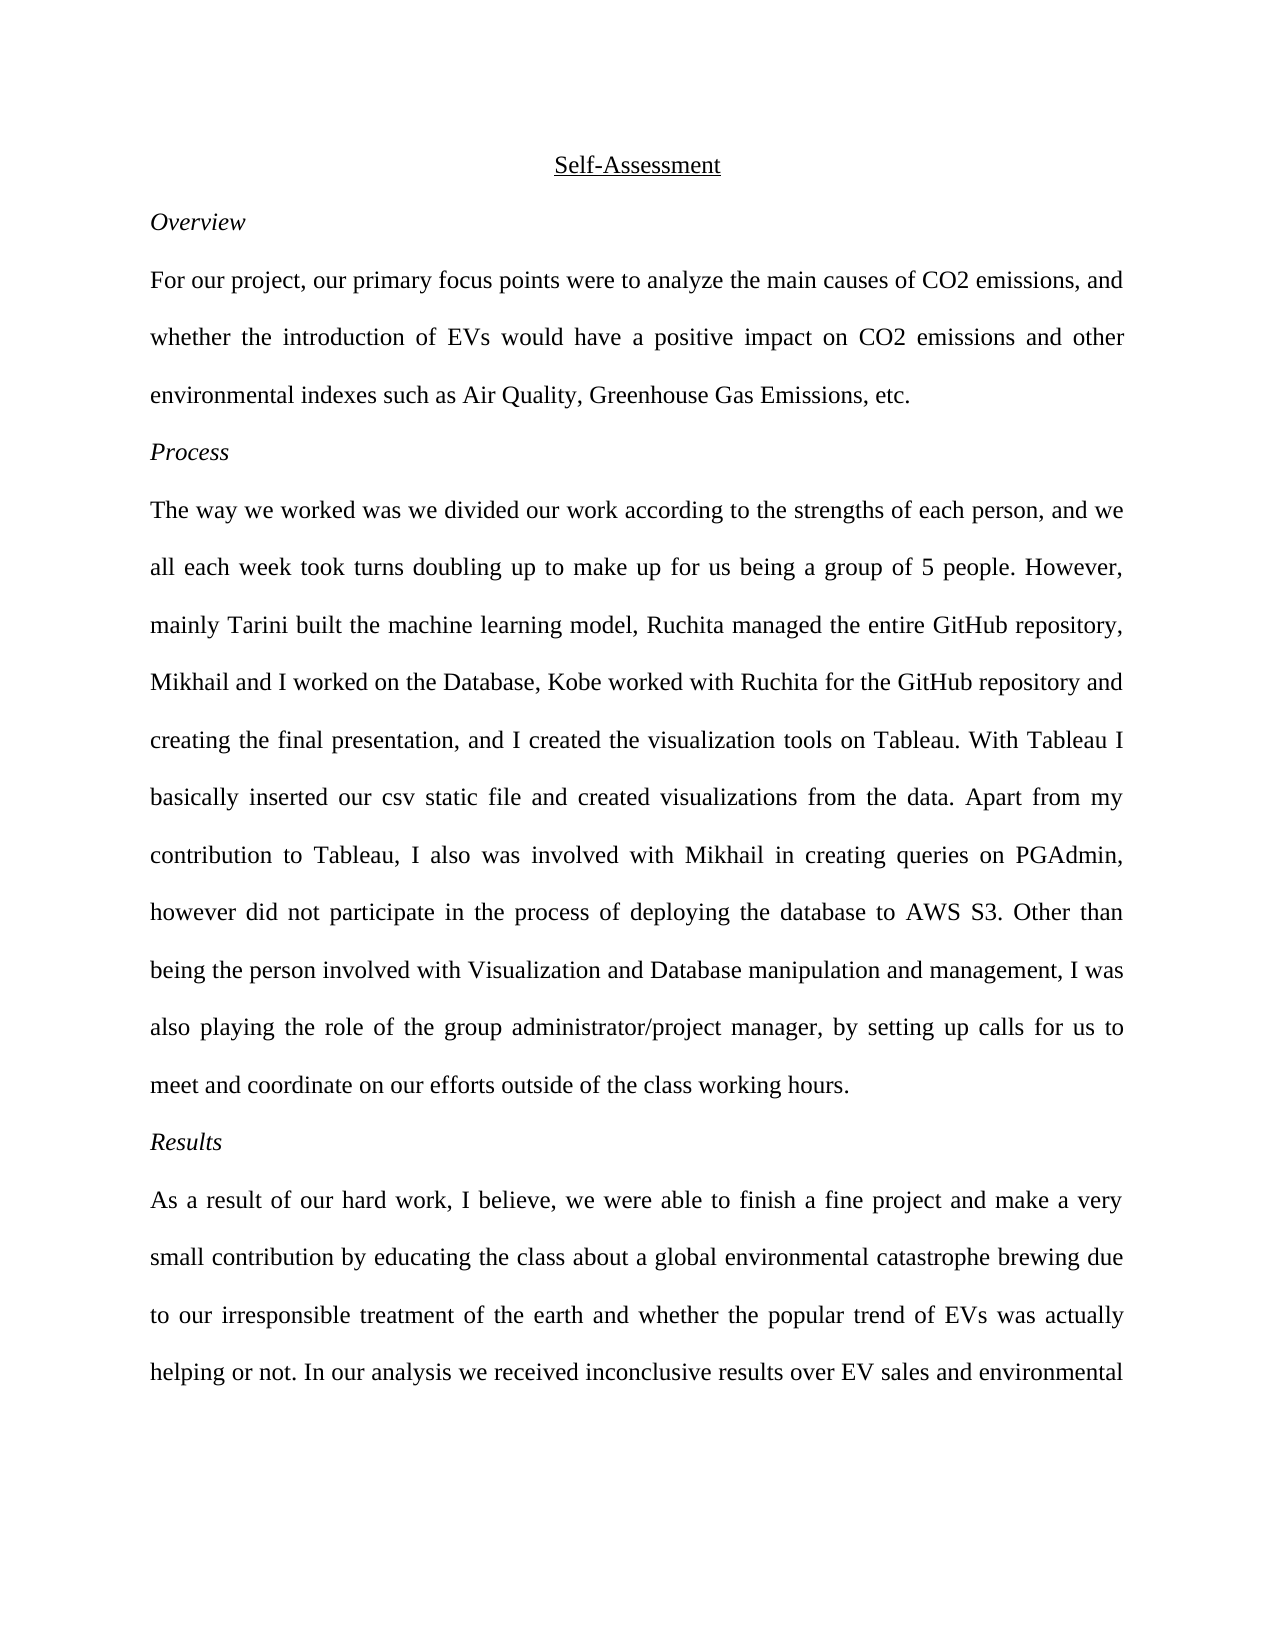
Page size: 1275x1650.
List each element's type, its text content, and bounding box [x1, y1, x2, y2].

text For our project, our primary focus points were to analyze the main causes of CO2 emissions, and whether the introduction of EVs would have a positive impact on CO2 emissions and other environmental indexes such as Air Quality, Greenhouse Gas Emissions, etc. [150, 265, 1125, 409]
text The way we worked was we divided our work according to the strengths of each person, and we all each week took turns doubling up to make up for us being a group of 5 people. However, mainly Tarini built the machine learning model, Ruchita managed the entire GitHub repository, Mikhail and I worked on the Database, Kobe worked with Ruchita for the GitHub repository and creating the final presentation, and I created the visualization tools on Tableau. With Tableau I basically inserted our csv static file and created visualizations from the data. Apart from my contribution to Tableau, I also was involved with Mikhail in creating queries on PGAdmin, however did not participate in the process of deploying the database to AWS S3. Other than being the person involved with Visualization and Database manipulation and management, I was also playing the role of the group administrator/project manager, by setting up calls for us to meet and coordinate on our efforts outside of the class working hours. [150, 495, 1125, 1099]
text Results [150, 1127, 1125, 1156]
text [150, 1185, 1125, 1386]
text Process [150, 437, 1125, 466]
text Overview [150, 207, 1125, 236]
text Self-Assessment [150, 150, 1125, 179]
